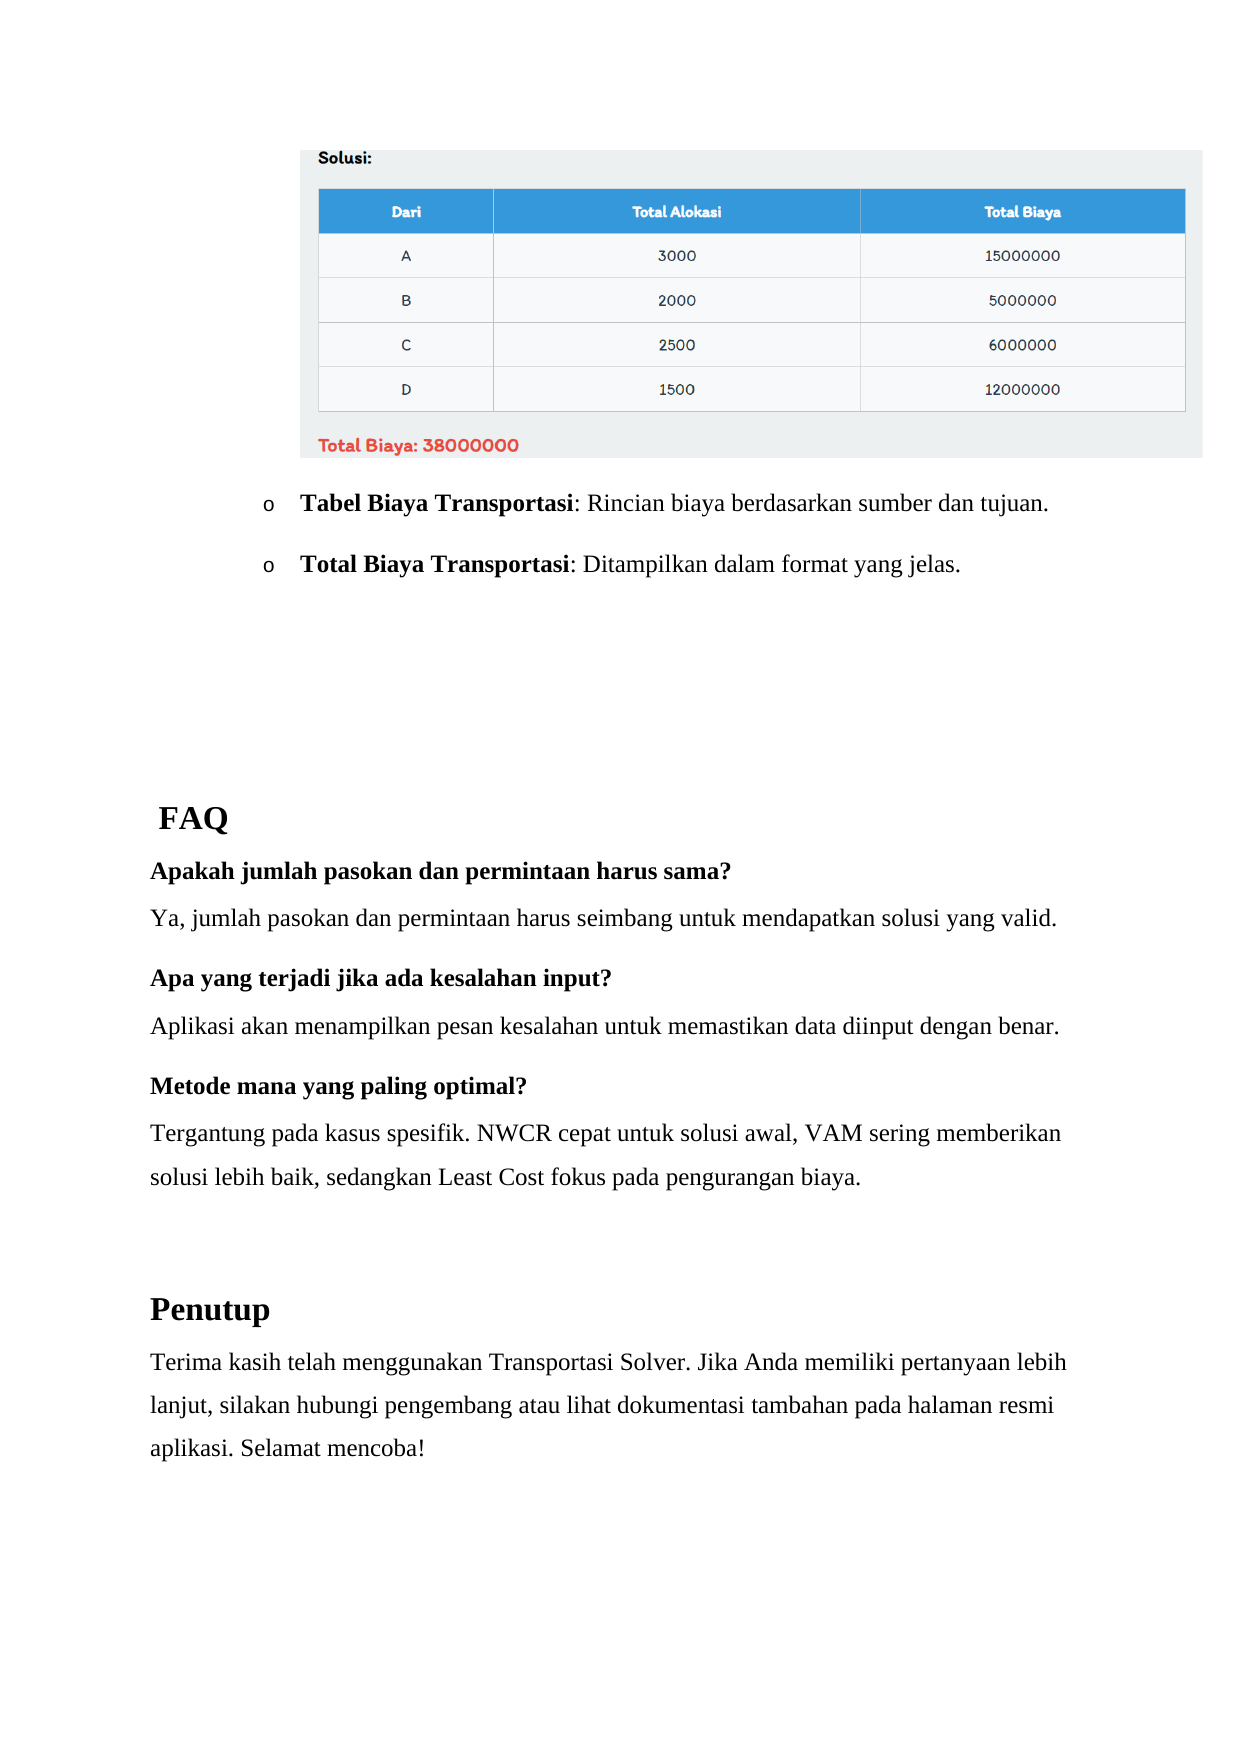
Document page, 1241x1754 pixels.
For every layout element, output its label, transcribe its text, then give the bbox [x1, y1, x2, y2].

text Terima kasih telah menggunakan Transportasi Solver. Jika Anda memiliki pertanyaan lebih lanjut, silakan hubungi pengembang atau lihat dokumentasi tambahan pada halaman resmi aplikasi. Selamat mencoba! [150, 1347, 1090, 1462]
text Apa yang terjadi jika ada kesalahan input? [150, 963, 1090, 992]
text Apakah jumlah pasokan dan permintaan harus sama? [150, 856, 1090, 884]
subtitle Penutup [150, 1289, 1090, 1328]
list Tabel Biaya Transportasi: Rincian biaya berdasarkan sumber dan tujuan. [262, 488, 1090, 518]
text Aplikasi akan menampilkan pesan kesalahan untuk memastikan data diinput dengan benar. [150, 1011, 1090, 1040]
text Ya, jumlah pasokan dan permintaan harus seimbang untuk mendapatkan solusi yang valid. [150, 903, 1090, 932]
text Tergantung pada kasus spesifik. NWCR cepat untuk solusi awal, VAM sering memberikan solusi lebih baik, sedangkan Least Cost fokus pada pengurangan biaya. [150, 1118, 1090, 1190]
picture [300, 150, 1203, 458]
text Metode mana yang paling optimal? [150, 1071, 1090, 1099]
subtitle FAQ [150, 798, 1090, 837]
list Total Biaya Transportasi: Ditampilkan dalam format yang jelas. [262, 549, 1090, 579]
